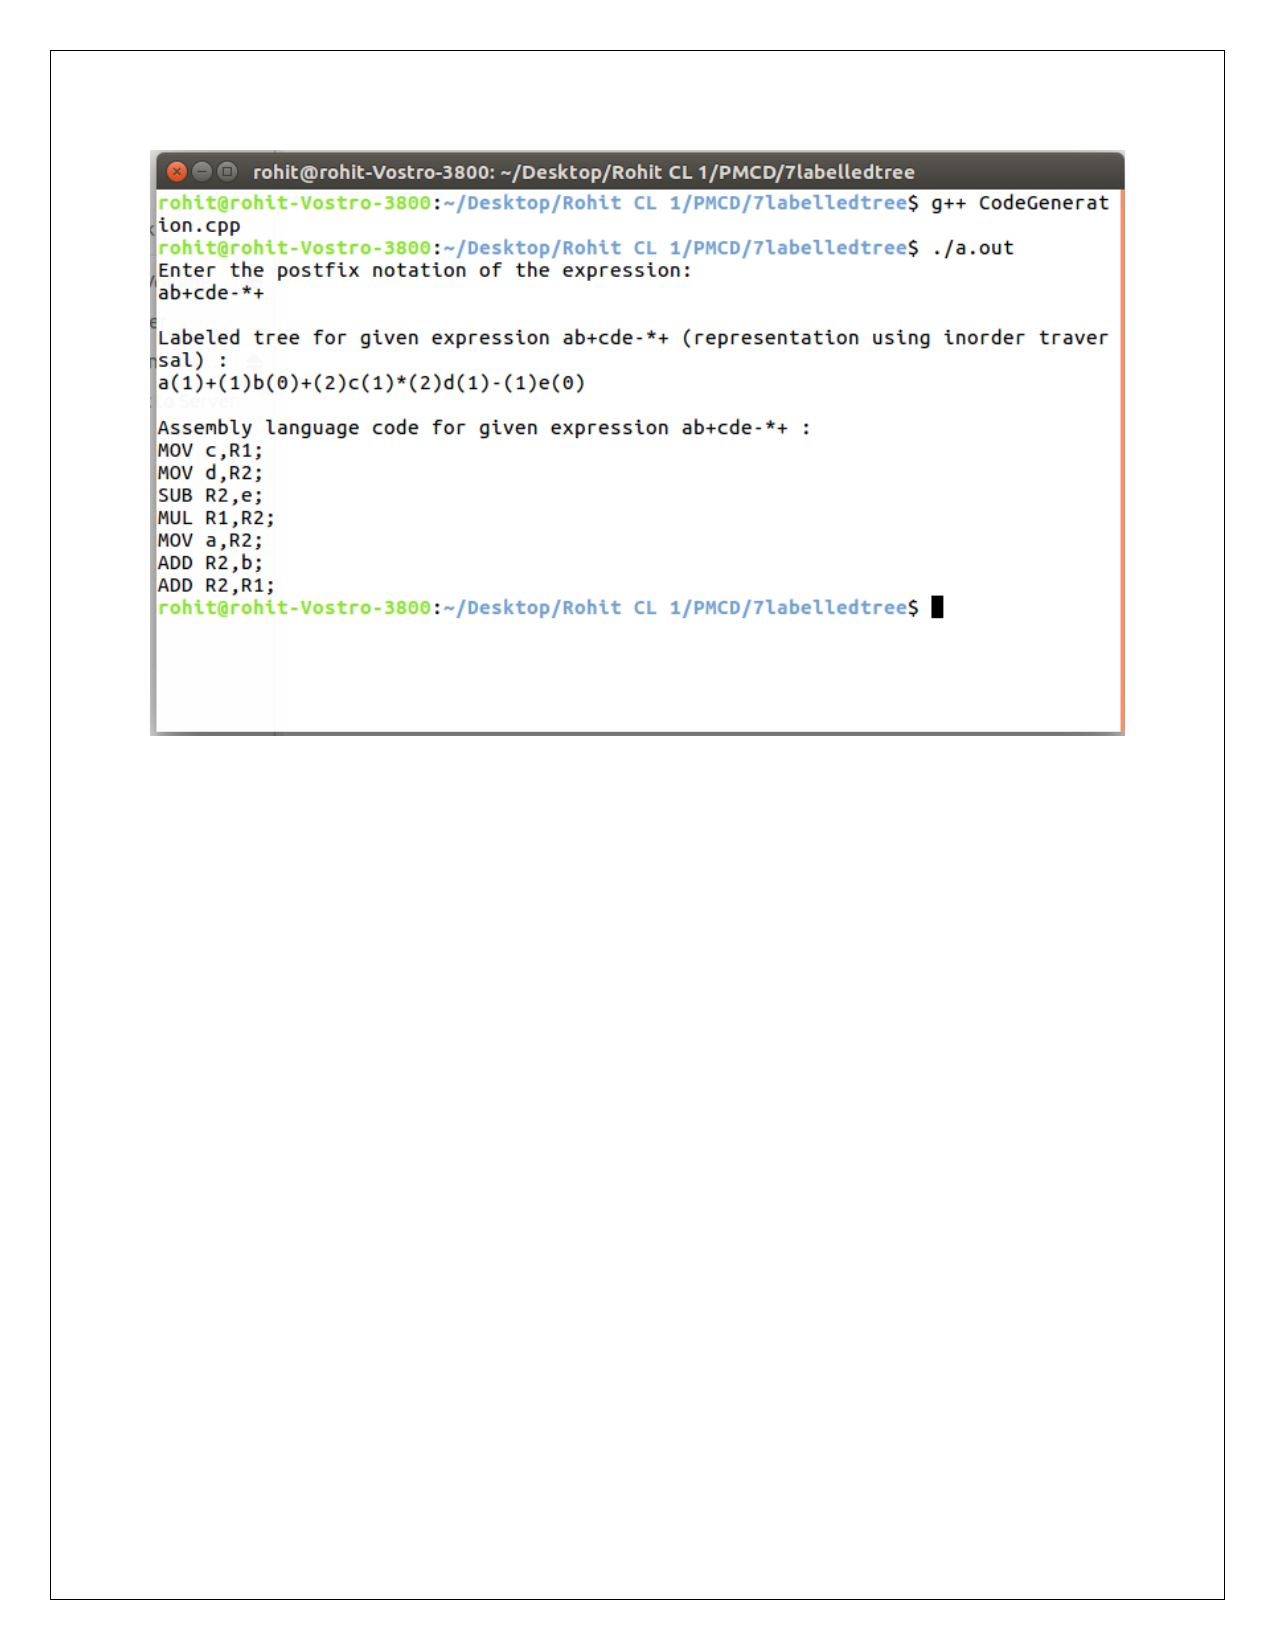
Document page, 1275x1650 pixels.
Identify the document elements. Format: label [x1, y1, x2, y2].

picture [150, 150, 1125, 736]
